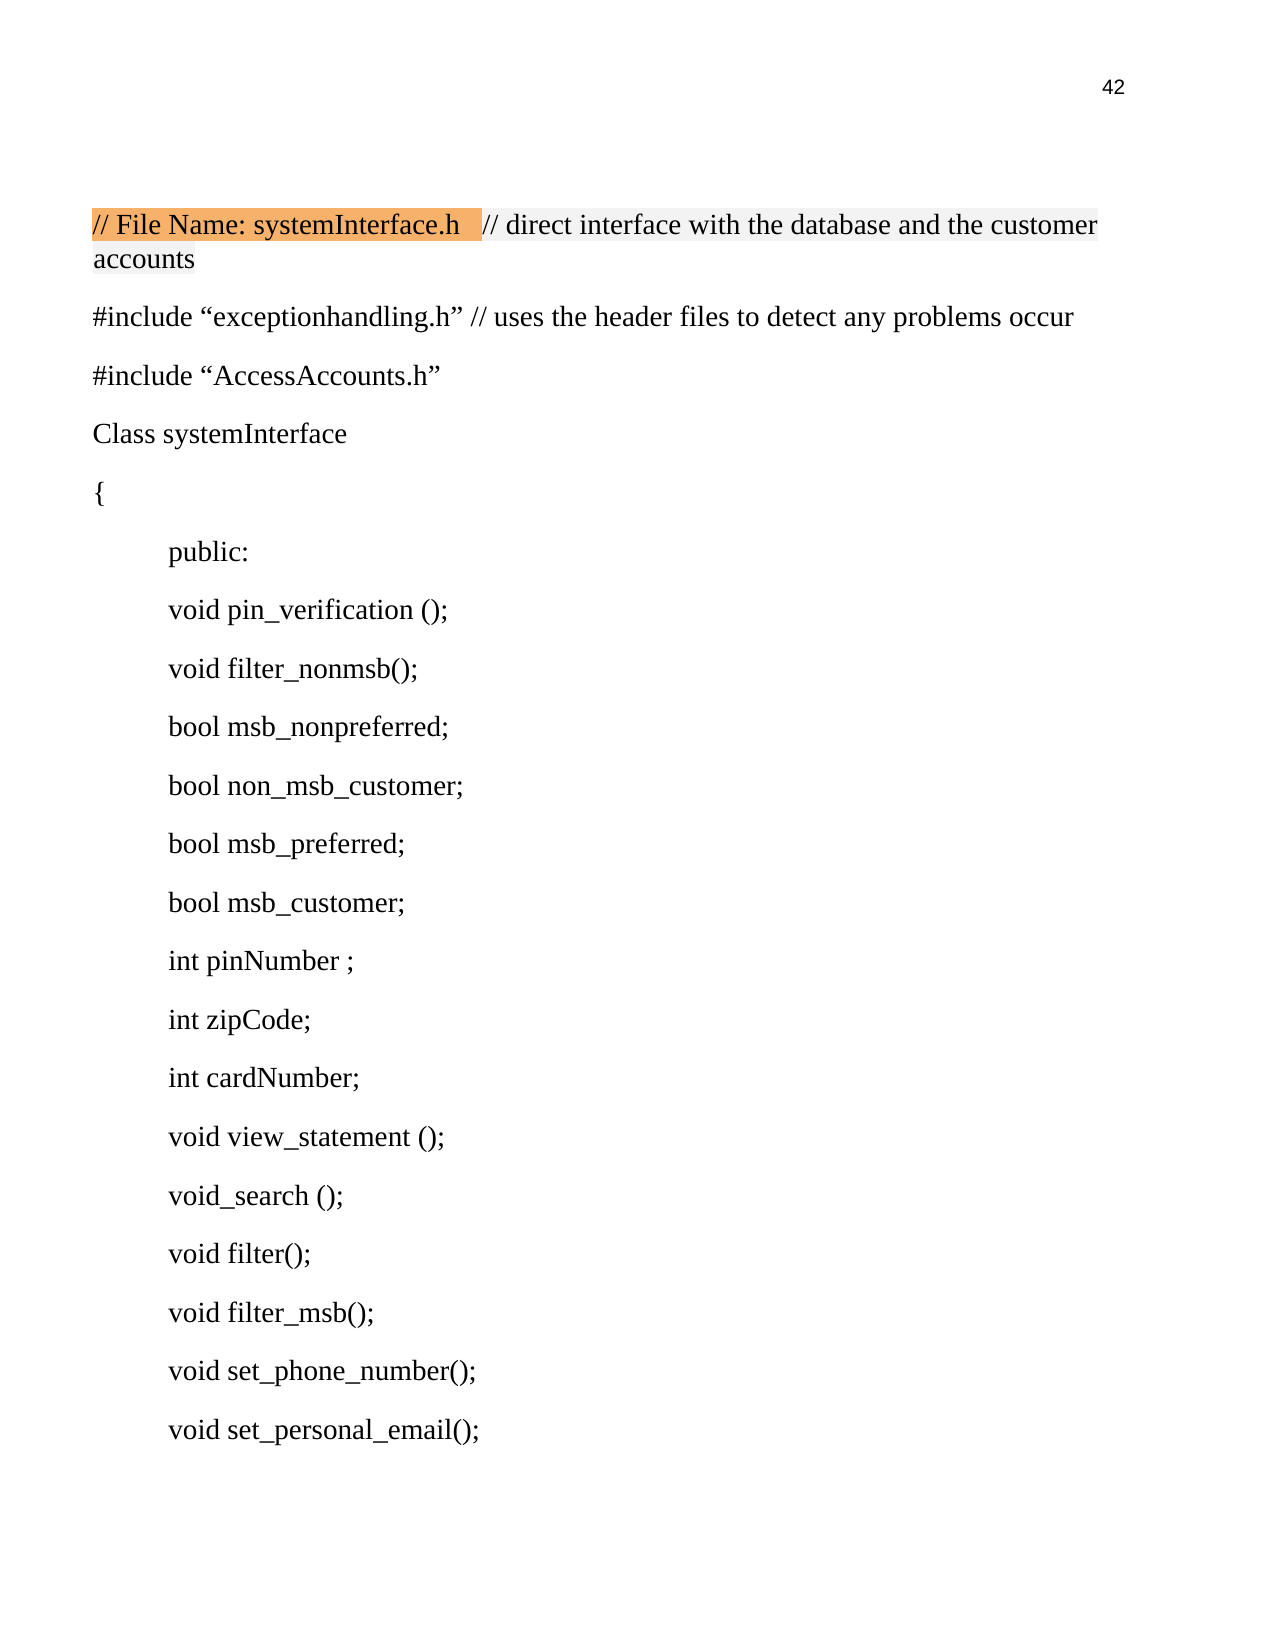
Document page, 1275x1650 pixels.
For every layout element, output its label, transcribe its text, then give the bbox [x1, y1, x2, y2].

text void pin_verification (); [92, 592, 1125, 626]
text // File Name: systemInterface.h // direct interface with the database and the customer accounts [92, 207, 1125, 274]
text bool msb_customer; [92, 885, 1125, 918]
text void view_statement (); [92, 1119, 1125, 1153]
text void filter_nonmsb(); [92, 651, 1125, 684]
text void filter_msb(); [92, 1295, 1125, 1328]
text #include “exceptionhandling.h” // uses the header files to detect any problems occur [92, 299, 1125, 333]
text bool non_msb_customer; [92, 768, 1125, 801]
text void filter(); [92, 1236, 1125, 1270]
text { [92, 475, 1125, 509]
text void_search (); [92, 1178, 1125, 1211]
text public: [92, 534, 1125, 567]
text #include “AccessAccounts.h” [92, 358, 1125, 392]
text int zipCode; [92, 1002, 1125, 1036]
text Class systemInterface [92, 417, 1125, 450]
text void set_phone_number(); [92, 1353, 1125, 1387]
text int cardNumber; [92, 1061, 1125, 1094]
text int pinNumber ; [92, 943, 1125, 977]
text bool msb_nonpreferred; [92, 709, 1125, 743]
text bool msb_preferred; [92, 826, 1125, 860]
text void set_personal_email(); [92, 1412, 1125, 1445]
